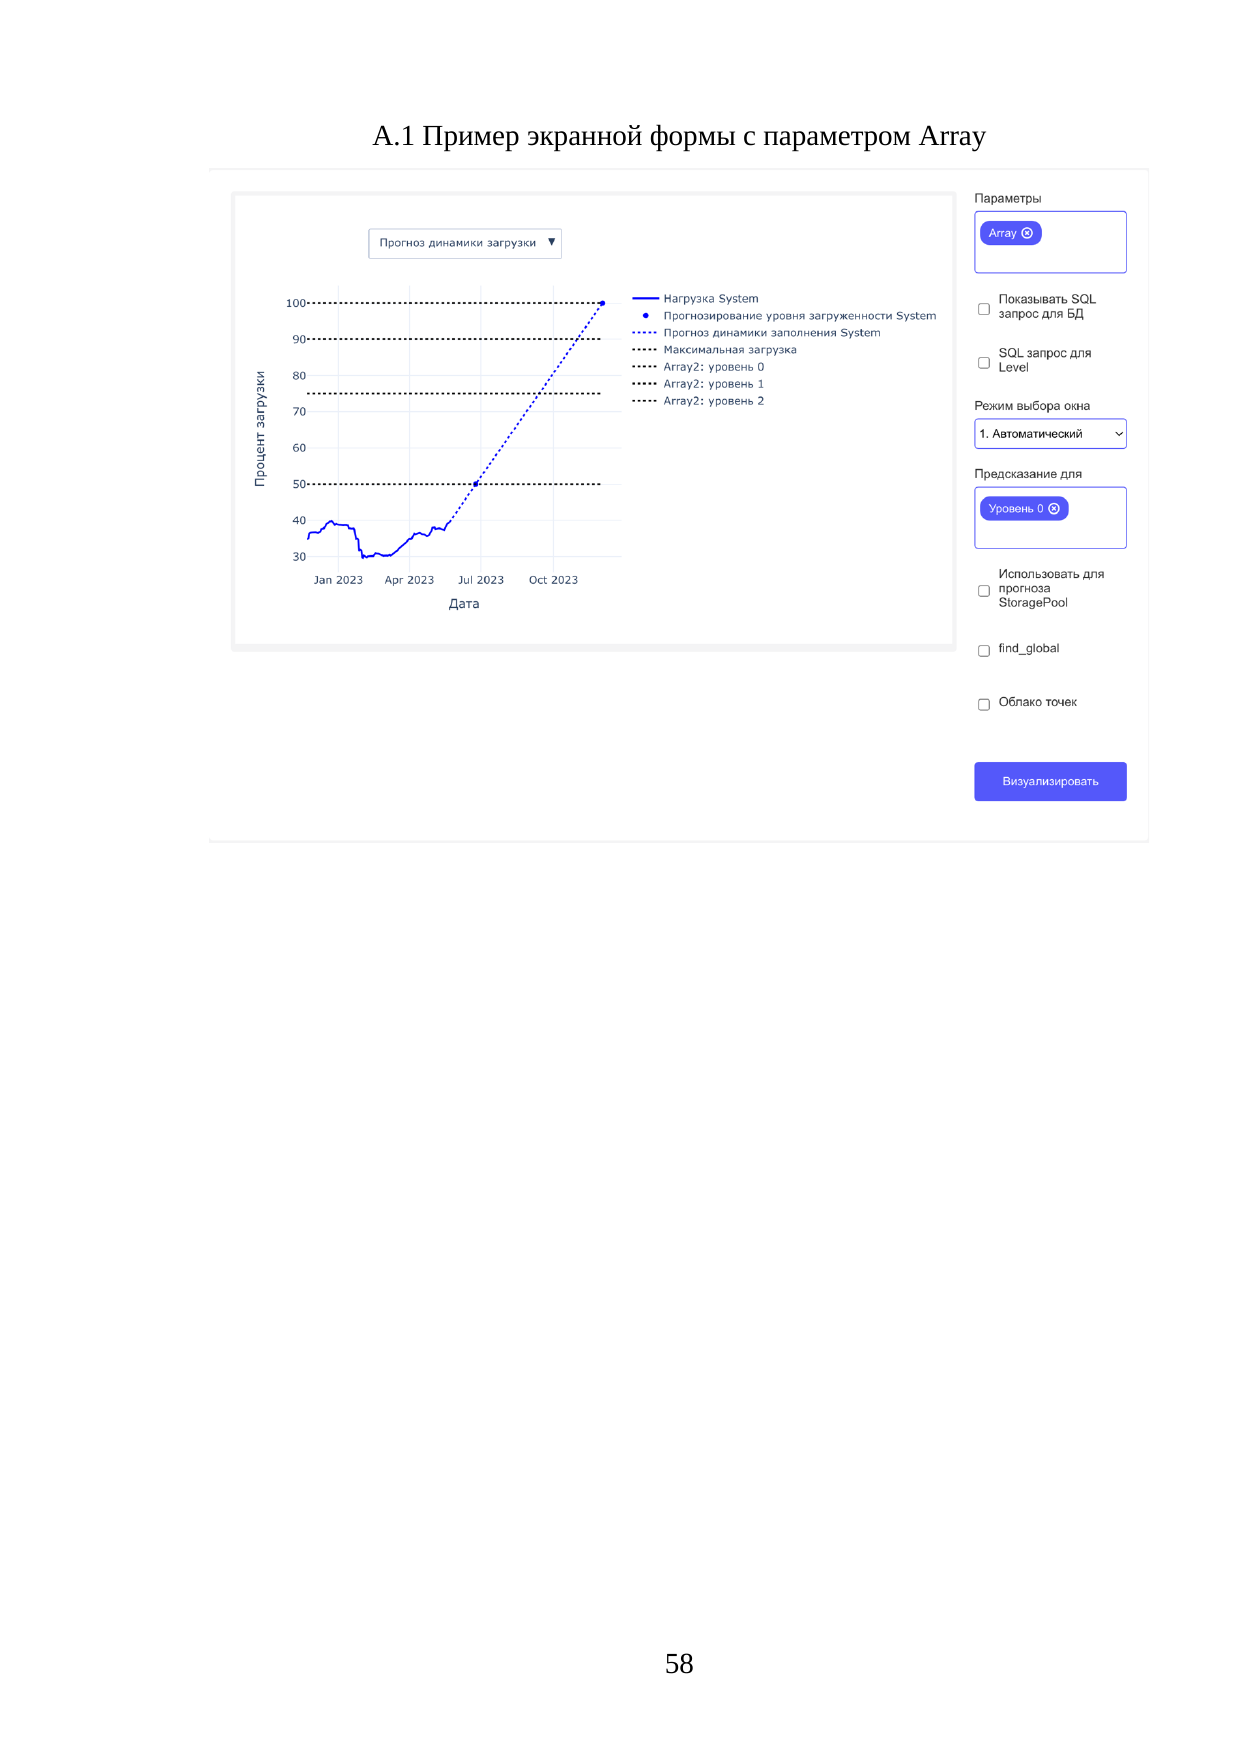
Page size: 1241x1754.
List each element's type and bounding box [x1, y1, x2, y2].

picture [209, 168, 1150, 843]
